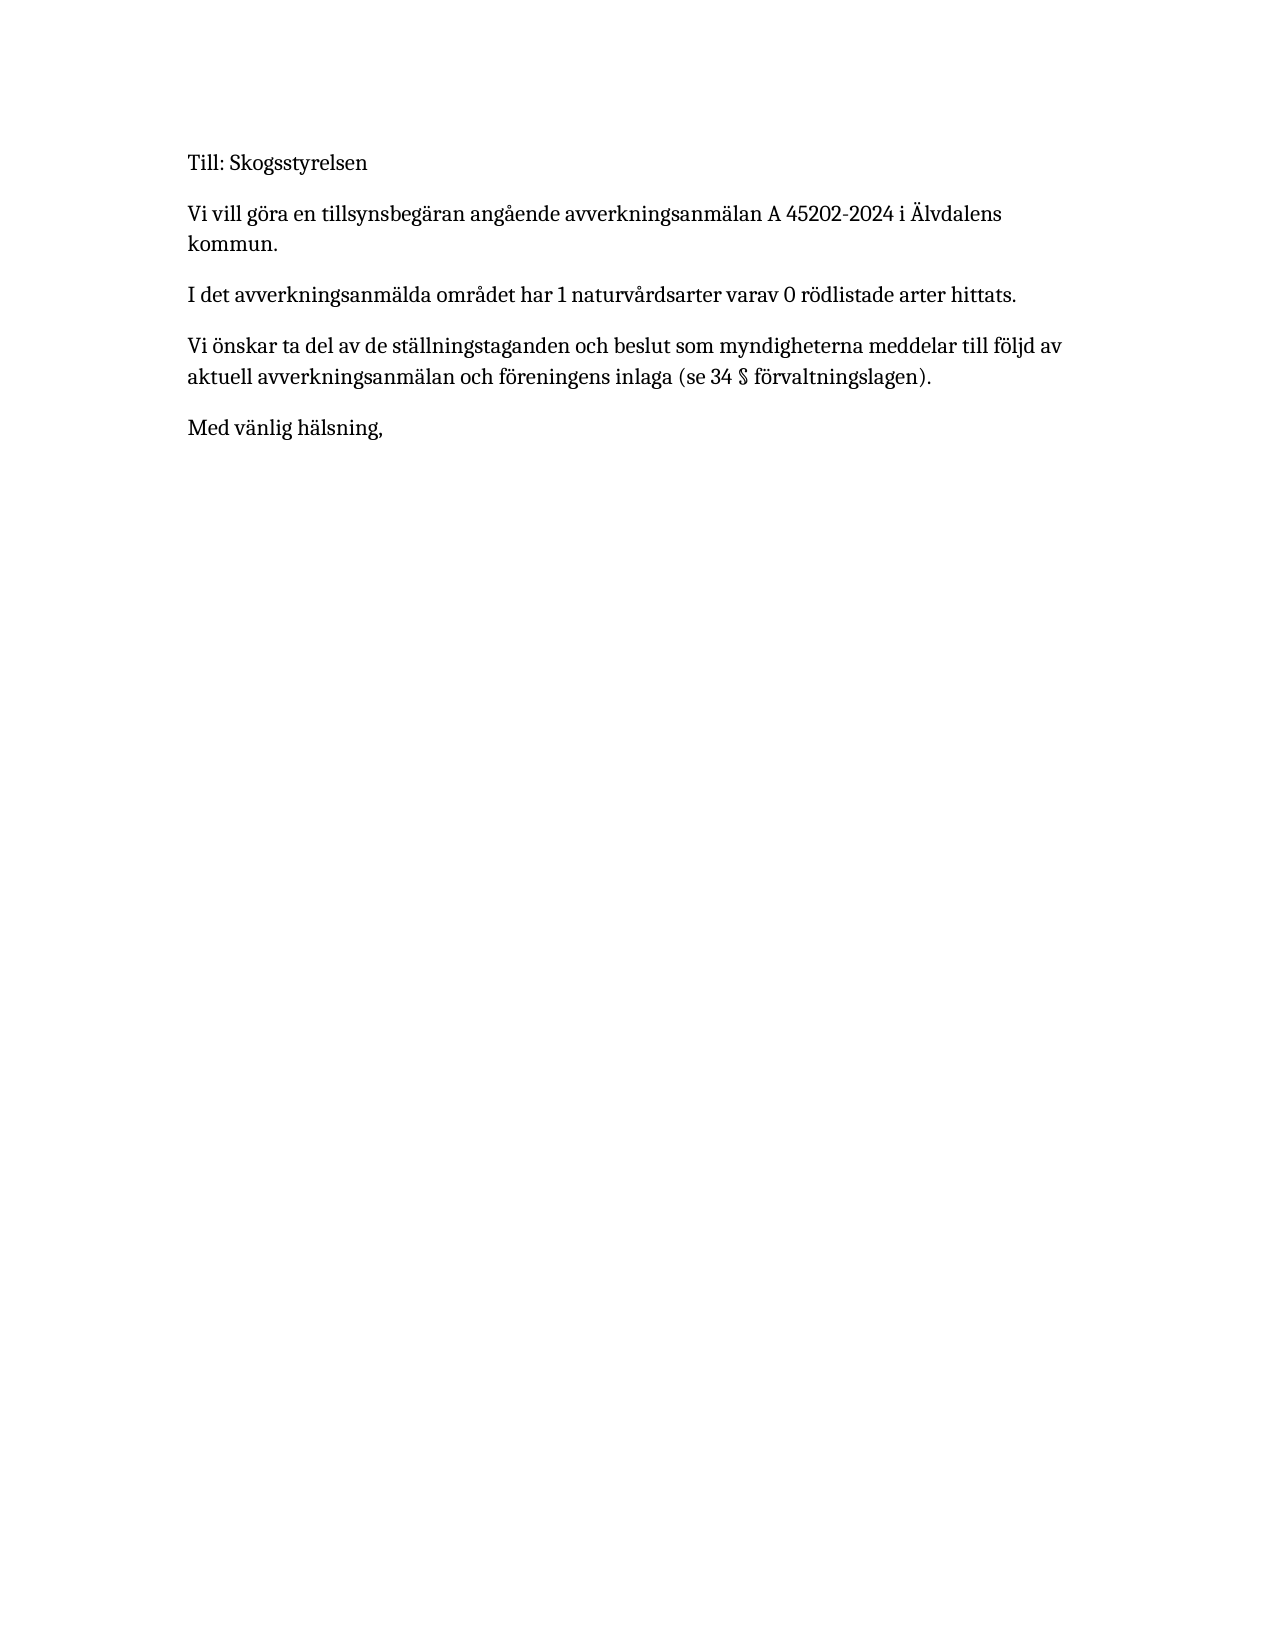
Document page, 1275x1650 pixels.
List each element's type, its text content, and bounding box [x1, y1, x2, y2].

text I det avverkningsanmälda området har 1 naturvårdsarter varav 0 rödlistade arter hittats. [187, 282, 1087, 309]
text Vi önskar ta del av de ställningstaganden och beslut som myndigheterna meddelar till följd av aktuell avverkningsanmälan och föreningens inlaga (se 34 § förvaltningslagen). [187, 333, 1087, 390]
text Till: Skogsstyrelsen [187, 150, 1087, 176]
text Med vänlig hälsning, [187, 414, 1087, 471]
text Vi vill göra en tillsynsbegäran angående avverkningsanmälan A 45202-2024 i Älvdalens kommun. [187, 201, 1087, 258]
